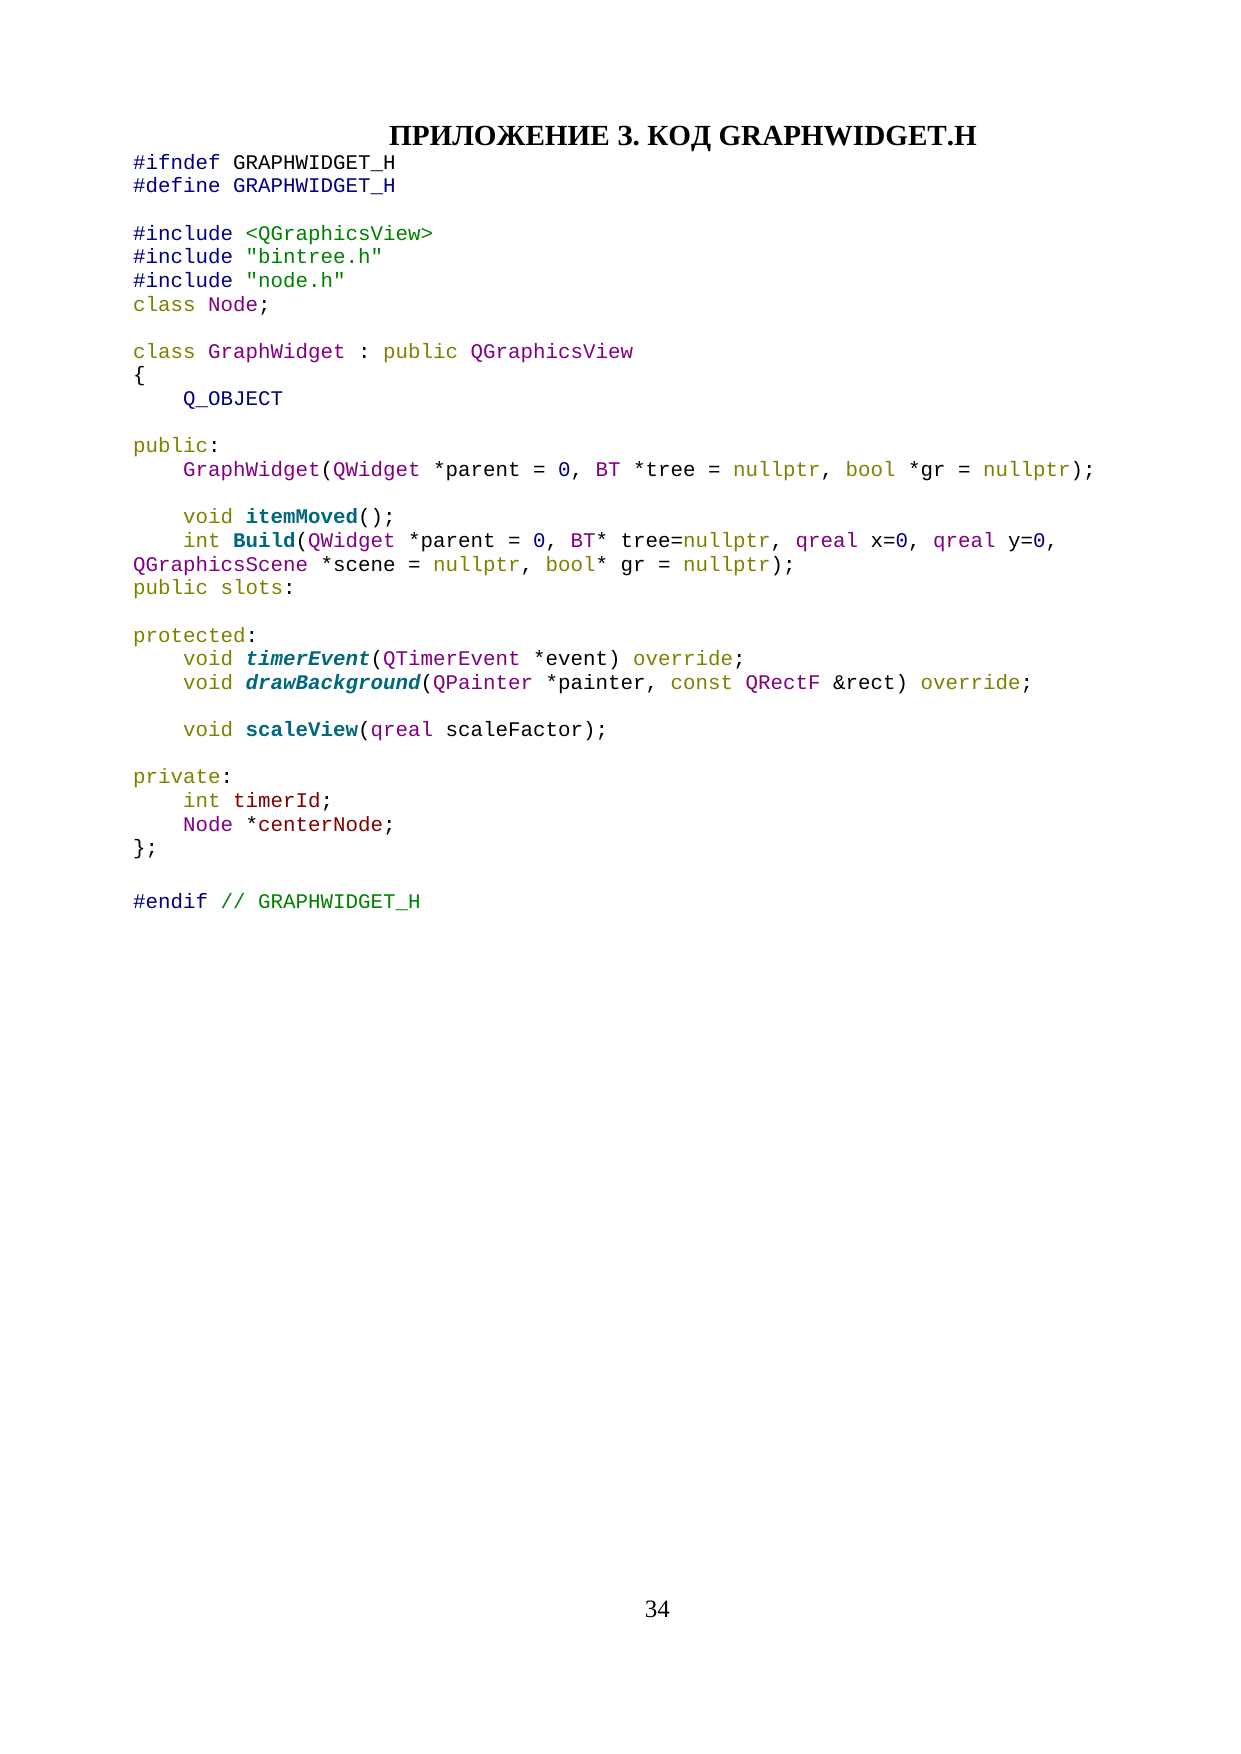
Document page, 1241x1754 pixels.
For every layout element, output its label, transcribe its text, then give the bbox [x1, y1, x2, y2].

text int Build(QWidget *parent = 0, BT* tree=nullptr, qreal x=0, qreal y=0, QGraphicsScene *scene = nullptr, bool* gr = nullptr); [133, 530, 1181, 577]
text #define GRAPHWIDGET_H [133, 175, 1181, 199]
text Q_OBJECT [133, 388, 1181, 412]
text #include "bintree.h" [133, 246, 1181, 270]
text public slots: [133, 577, 1181, 601]
text #endif // GRAPHWIDGET_H [133, 885, 1181, 914]
text protected: [133, 624, 1181, 648]
text public: [133, 435, 1181, 459]
text class Node; [133, 293, 1181, 317]
text #include <QGraphicsView> [133, 223, 1181, 246]
text void drawBackground(QPainter *painter, const QRectF &rect) override; [133, 672, 1181, 696]
text #ifndef GRAPHWIDGET_H [133, 152, 1181, 175]
text void scaleView(qreal scaleFactor); [133, 719, 1181, 743]
text void timerEvent(QTimerEvent *event) override; [133, 648, 1181, 672]
text int timerId; [133, 790, 1181, 814]
text void itemMoved(); [133, 506, 1181, 530]
text GraphWidget(QWidget *parent = 0, BT *tree = nullptr, bool *gr = nullptr); [133, 459, 1181, 483]
text #include "node.h" [133, 270, 1181, 293]
subtitle ПРИЛОЖЕНИЕ З. КОД GRAPHWIDGET.H [184, 118, 1181, 152]
text Node *centerNode; [133, 814, 1181, 837]
text private: [133, 766, 1181, 790]
text }; [133, 837, 1181, 861]
text class GraphWidget : public QGraphicsView [133, 341, 1181, 364]
text { [133, 364, 1181, 388]
